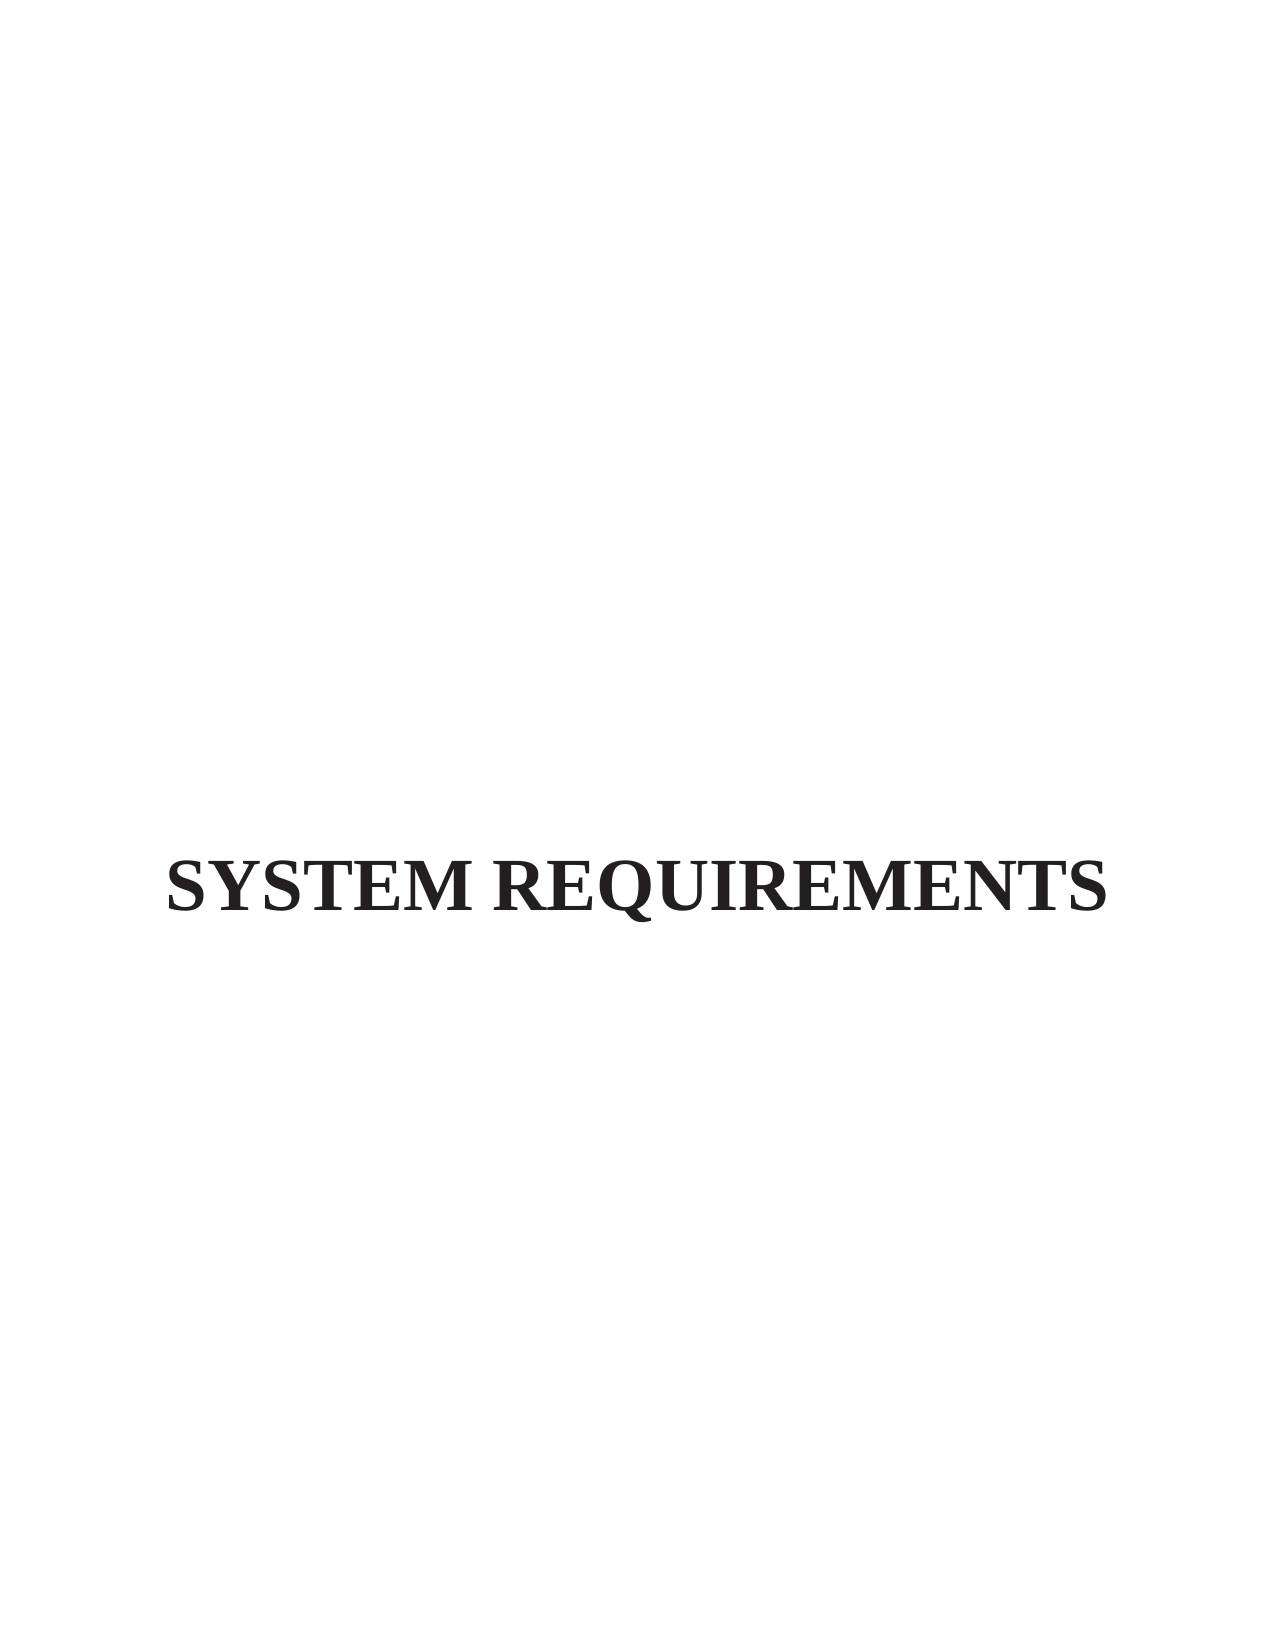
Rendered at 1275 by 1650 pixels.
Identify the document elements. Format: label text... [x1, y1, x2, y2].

list SYSTEM REQUIREMENTS [150, 840, 1125, 926]
